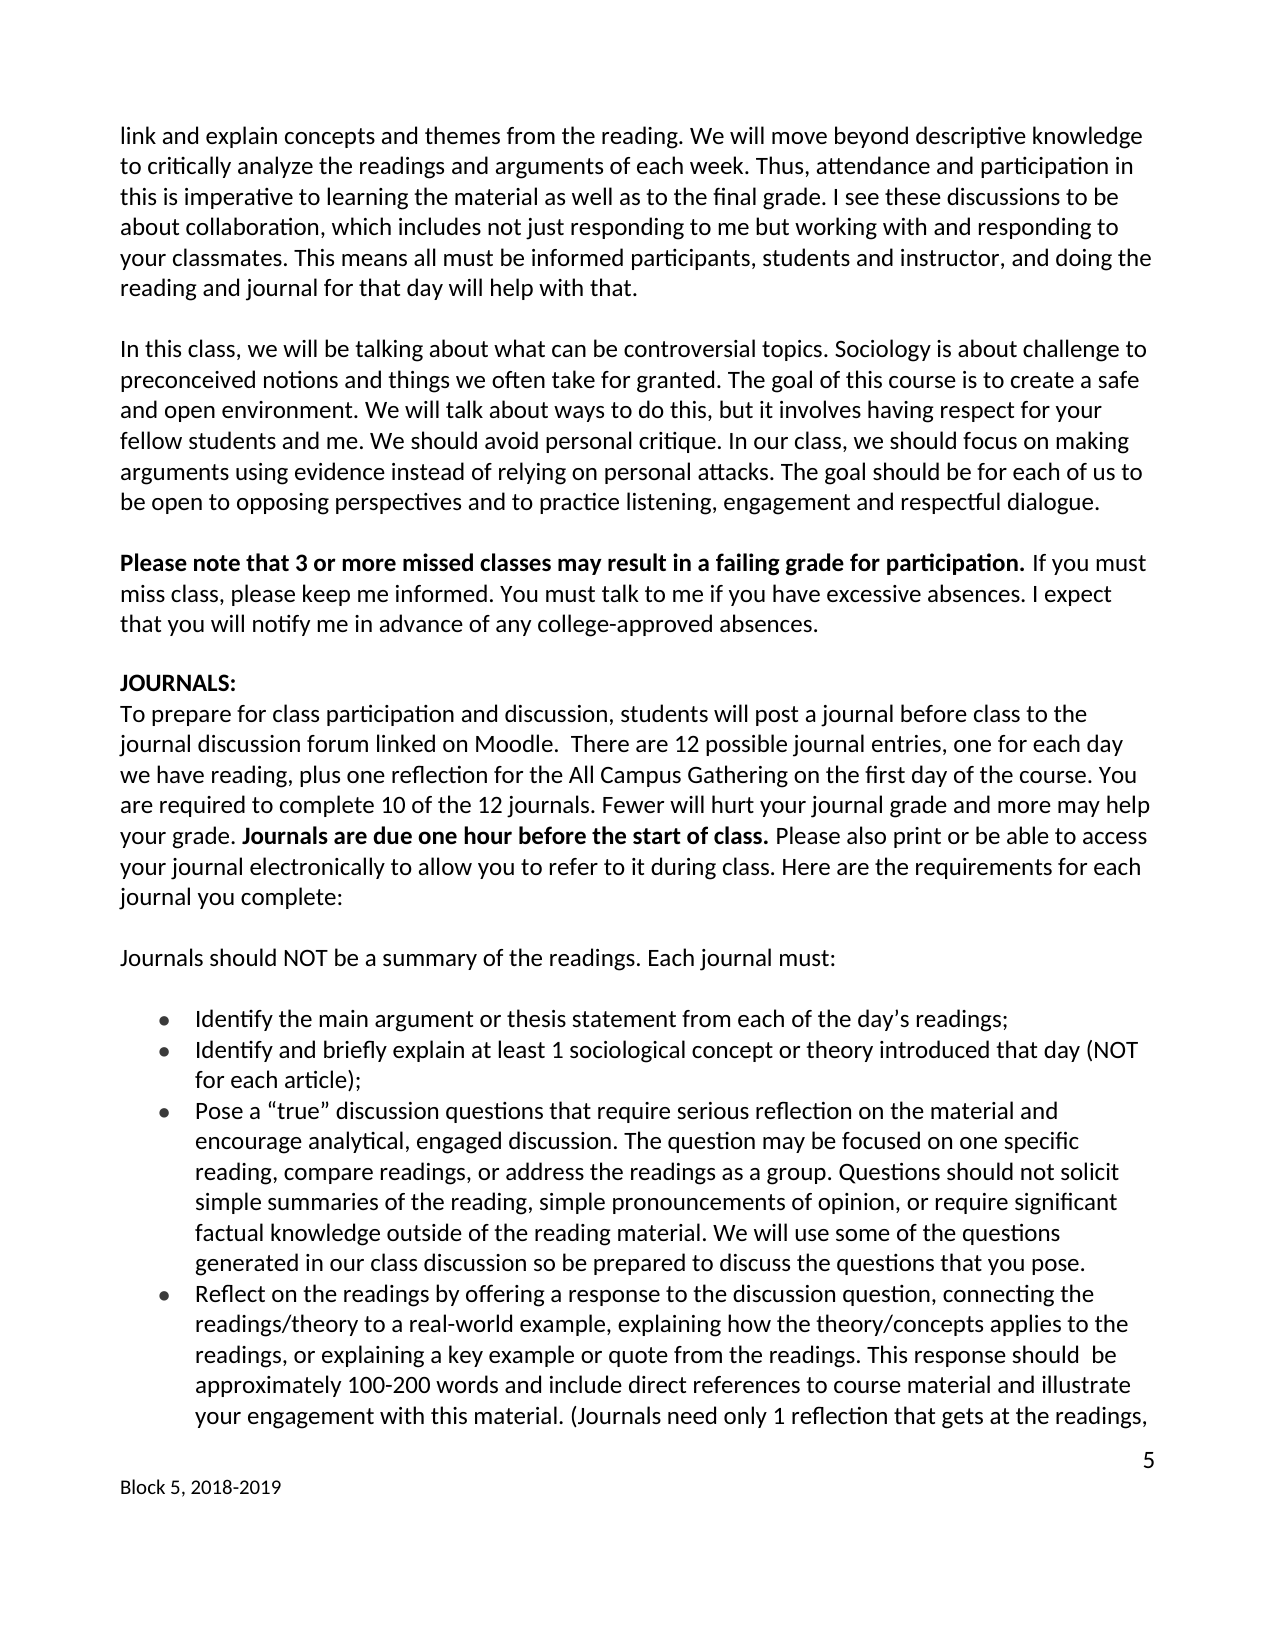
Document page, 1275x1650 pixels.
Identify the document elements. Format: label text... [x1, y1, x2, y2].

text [120, 120, 1155, 303]
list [157, 1278, 1155, 1431]
text Journals should NOT be a summary of the readings. Each journal must: [120, 942, 1155, 973]
text Please note that 3 or more missed classes may result in a failing grade for participation. If you must miss class, please keep me informed. You must talk to me if you have excessive absences. I expect that you will notify me in advance of any college-approved absences. [120, 547, 1155, 639]
list Identify the main argument or thesis statement from each of the day’s readings; [157, 1003, 1155, 1034]
subtitle JOURNALS: [120, 668, 1155, 698]
text To prepare for class participation and discussion, students will post a journal before class to the journal discussion forum linked on Moodle. There are 12 possible journal entries, one for each day we have reading, plus one reflection for the All Campus Gathering on the first day of the course. You are required to complete 10 of the 12 journals. Fewer will hurt your journal grade and more may help your grade. Journals are due one hour before the start of class. Please also print or be able to access your journal electronically to allow you to refer to it during class. Here are the requirements for each journal you complete: [120, 698, 1155, 912]
text In this class, we will be talking about what can be controversial topics. Sociology is about challenge to preconceived notions and things we often take for granted. The goal of this course is to create a safe and open environment. We will talk about ways to do this, but it involves having respect for your fellow students and me. We should avoid personal critique. In our class, we should focus on making arguments using evidence instead of relying on personal attacks. The goal should be for each of us to be open to opposing perspectives and to practice listening, engagement and respectful dialogue. [120, 334, 1155, 517]
list Identify and briefly explain at least 1 sociological concept or theory introduced that day (NOT for each article); [157, 1034, 1155, 1095]
list Pose a “true” discussion questions that require serious reflection on the material and encourage analytical, engaged discussion. The question may be focused on one specific reading, compare readings, or address the readings as a group. Questions should not solicit simple summaries of the reading, simple pronouncements of opinion, or require significant factual knowledge outside of the reading material. We will use some of the questions generated in our class discussion so be prepared to discuss the questions that you pose. [157, 1095, 1155, 1278]
